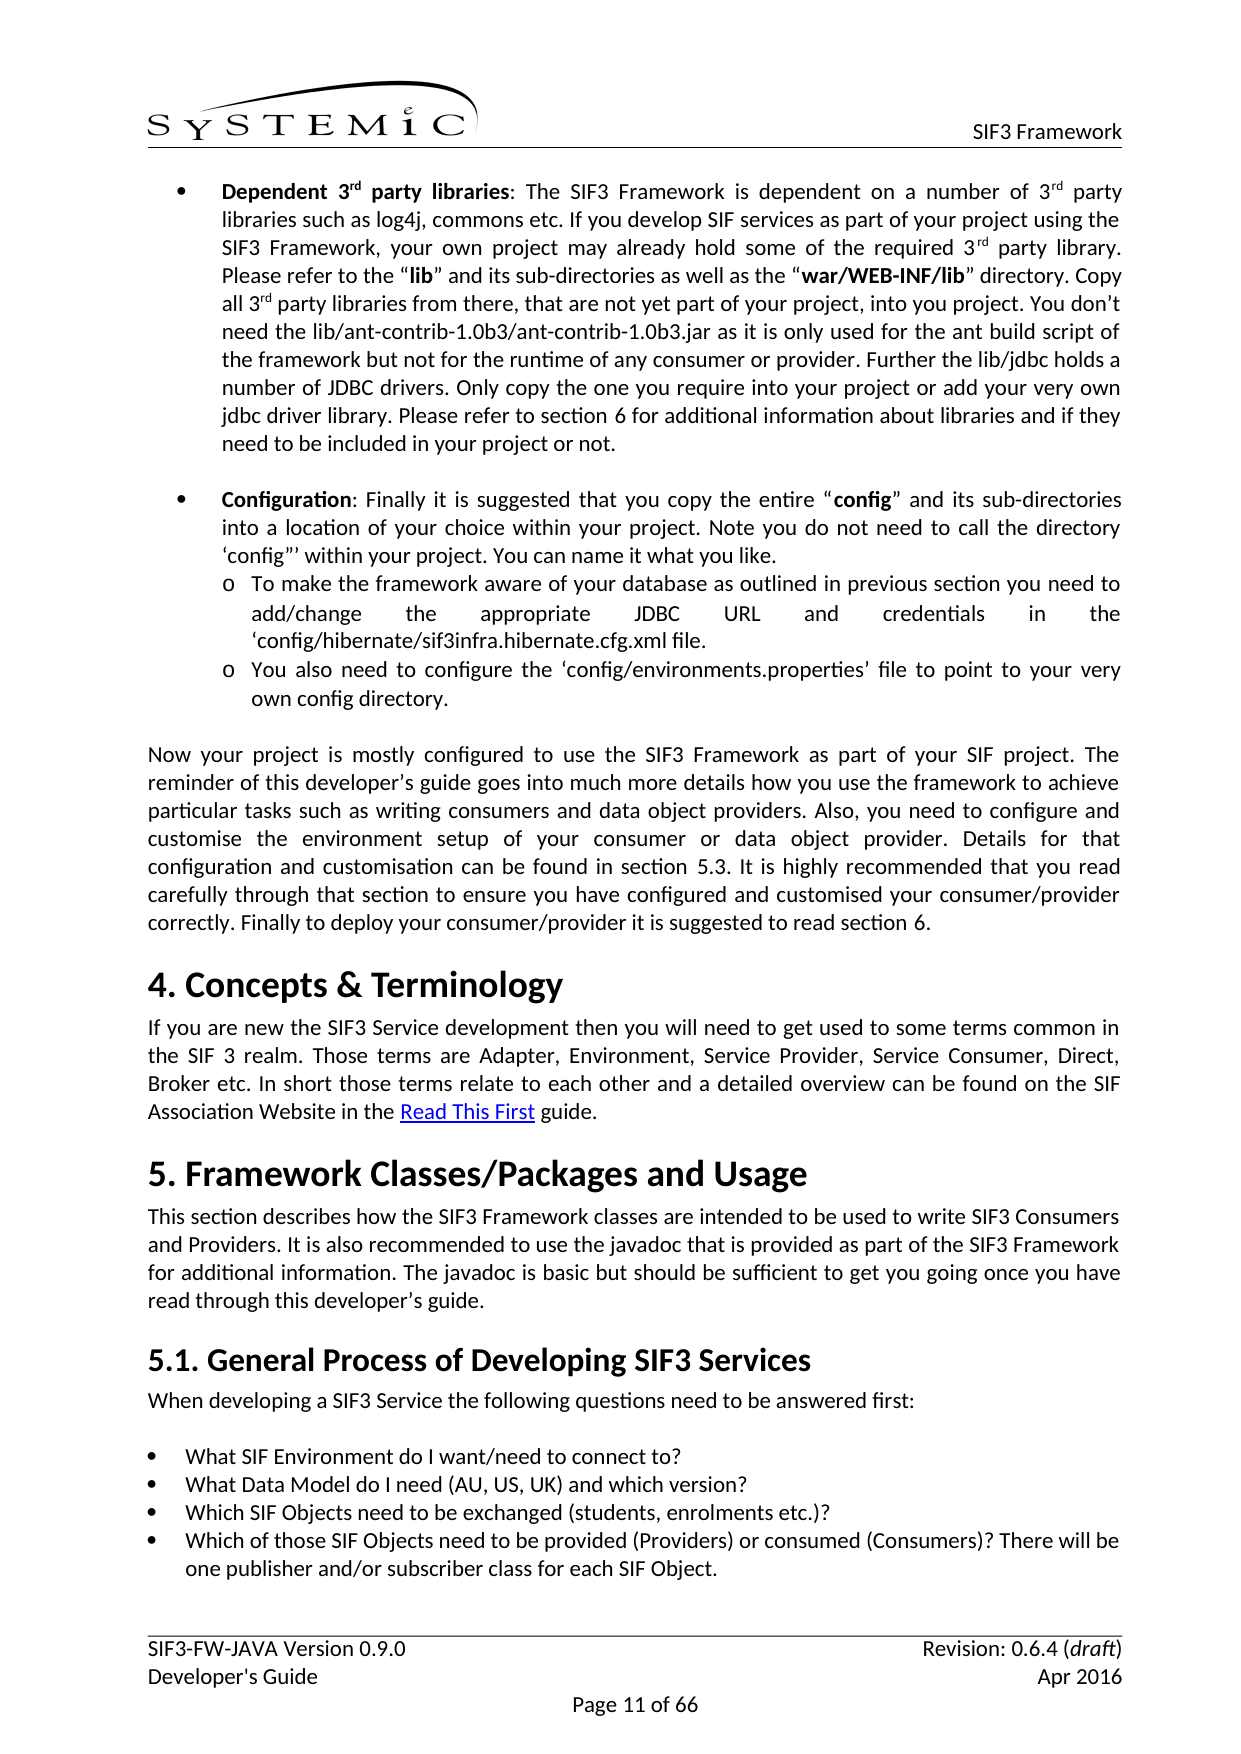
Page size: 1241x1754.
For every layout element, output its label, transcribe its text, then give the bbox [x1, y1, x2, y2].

picture [147, 80, 478, 140]
text Now your project is mostly configured to use the SIF3 Framework as part of your SIF project. The reminder of this developer’s guide goes into much more details how you use the framework to achieve particular tasks such as writing consumers and data object providers. Also, you need to configure and customise the environment setup of your consumer or data object provider. Details for that configuration and customisation can be found in section 5.3. It is highly recommended that you read carefully through that section to ensure you have configured and customised your consumer/provider correctly. Finally to deploy your consumer/provider it is suggested to read section 6. [148, 740, 1122, 936]
list What Data Model do I need (AU, US, UK) and which version? [148, 1470, 1122, 1498]
list Dependent 3rd party libraries: The SIF3 Framework is dependent on a number of 3rd party libraries such as log4j, commons etc. If you develop SIF services as part of your project using the SIF3 Framework, your own project may already hold some of the required 3rd party library. Please refer to the “lib” and its sub-directories as well as the “war/WEB-INF/lib” directory. Copy all 3rd party libraries from there, that are not yet part of your project, into you project. You don’t need the lib/ant-contrib-1.0b3/ant-contrib-1.0b3.jar as it is only used for the ant build script of the framework but not for the runtime of any consumer or provider. Further the lib/jdbc holds a number of JDBC drivers. Only copy the one you require into your project or add your very own jdbc driver library. Please refer to section 6 for additional information about libraries and if they need to be included in your project or not. [177, 177, 1122, 457]
text If you are new the SIF3 Service development then you will need to get used to some terms common in the SIF 3 realm. Those terms are Adapter, Environment, Service Provider, Service Consumer, Direct, Broker etc. In short those terms relate to each other and a detailed overview can be found on the SIF Association Website in the Read This First guide. [148, 1013, 1122, 1125]
subtitle General Process of Developing SIF3 Services [148, 1339, 1122, 1380]
text This section describes how the SIF3 Framework classes are intended to be used to write SIF3 Consumers and Providers. It is also recommended to use the javadoc that is provided as part of the SIF3 Framework for additional information. The javadoc is basic but should be sufficient to get you going once you have read through this developer’s guide. [148, 1202, 1122, 1314]
list Which of those SIF Objects need to be provided (Providers) or consumed (Consumers)? There will be one publisher and/or subscriber class for each SIF Object. [148, 1526, 1122, 1582]
list You also need to configure the ‘config/environments.properties’ file to point to your very own config directory. [222, 655, 1122, 712]
list To make the framework aware of your database as outlined in previous section you need to add/change the appropriate JDBC URL and credentials in the ‘config/hibernate/sif3infra.hibernate.cfg.xml file. [222, 569, 1122, 655]
text When developing a SIF3 Service the following questions need to be answered first: [148, 1386, 1122, 1414]
list Configuration: Finally it is suggested that you copy the entire “config” and its sub-directories into a location of your choice within your project. Note you do not need to call the directory ‘config”’ within your project. You can name it what you like. [177, 485, 1122, 569]
list What SIF Environment do I want/need to connect to? [148, 1442, 1122, 1470]
subtitle Framework Classes/Packages and Usage [148, 1150, 1122, 1196]
subtitle Concepts & Terminology [148, 961, 1122, 1007]
list Which SIF Objects need to be exchanged (students, enrolments etc.)? [148, 1498, 1122, 1526]
